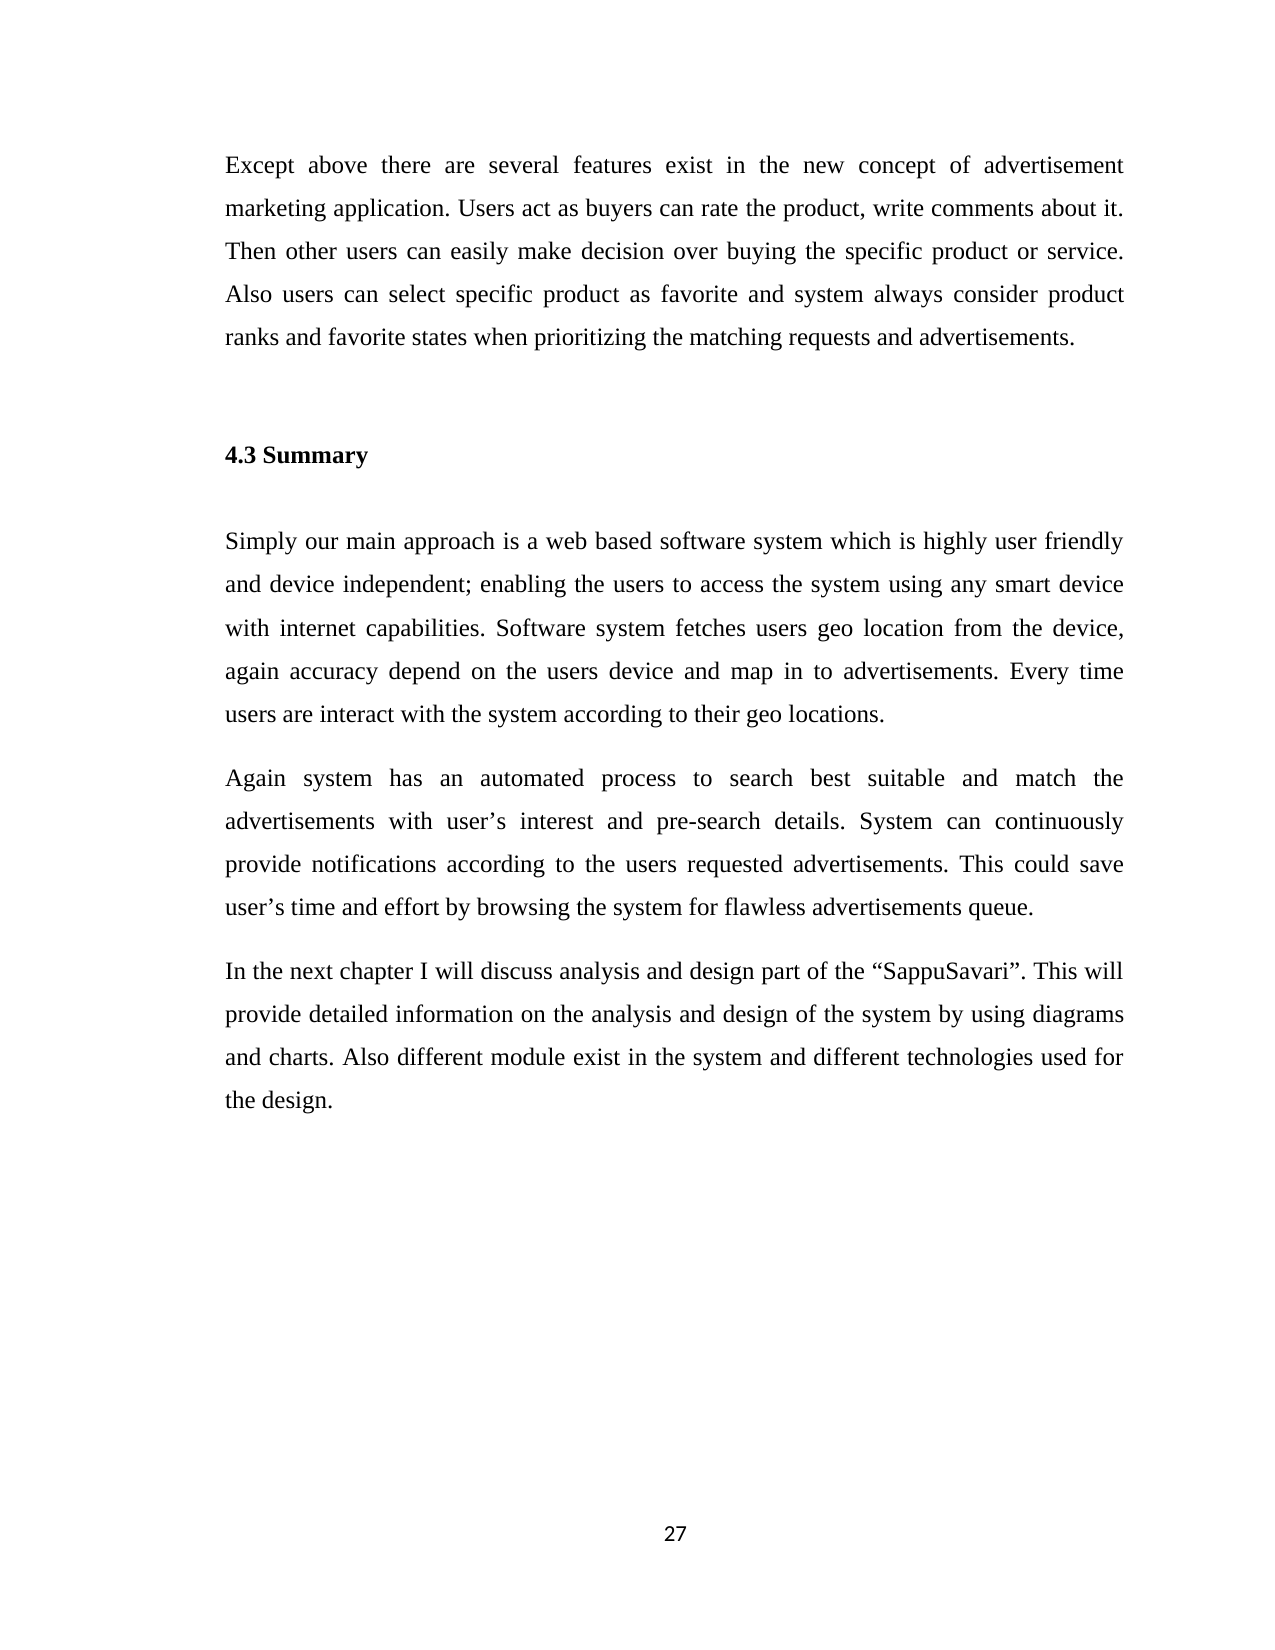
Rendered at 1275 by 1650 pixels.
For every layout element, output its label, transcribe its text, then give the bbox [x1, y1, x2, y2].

text Again system has an automated process to search best suitable and match the advertisements with user’s interest and pre-search details. System can continuously provide notifications according to the users requested advertisements. This could save user’s time and effort by browsing the system for flawless advertisements queue. [225, 763, 1125, 921]
text Except above there are several features exist in the new concept of advertisement marketing application. Users act as buyers can rate the product, write comments about it. Then other users can easily make decision over buying the specific product or service. Also users can select specific product as favorite and system always consider product ranks and favorite states when prioritizing the matching requests and advertisements. [225, 150, 1125, 351]
text In the next chapter I will discuss analysis and design part of the “SappuSavari”. This will provide detailed information on the analysis and design of the system by using diagrams and charts. Also different module exist in the system and different technologies used for the design. [225, 956, 1125, 1114]
text Simply our main approach is a web based software system which is highly user friendly and device independent; enabling the users to access the system using any smart device with internet capabilities. Software system fetches users geo location from the device, again accuracy depend on the users device and map in to advertisements. Every time users are interact with the system according to their geo locations. [225, 526, 1125, 728]
subtitle 4.3 Summary [225, 440, 1125, 469]
